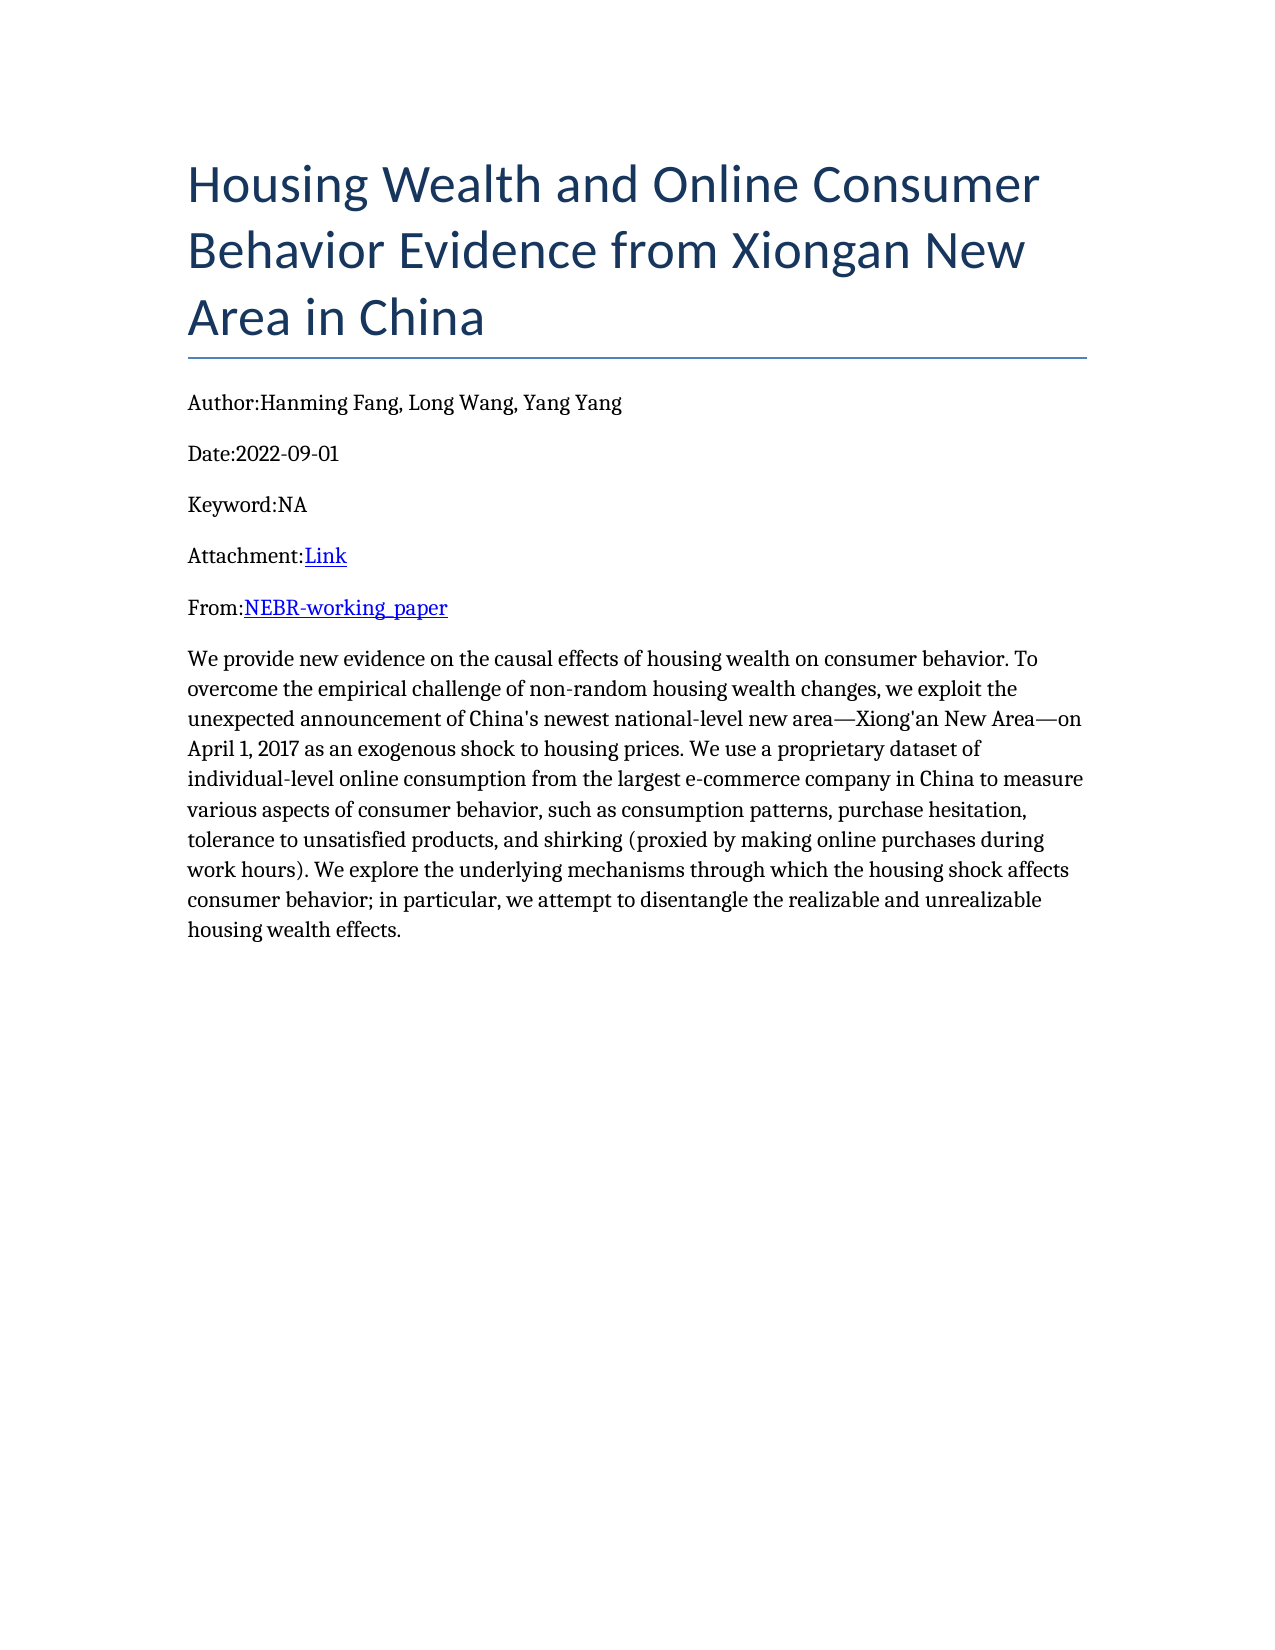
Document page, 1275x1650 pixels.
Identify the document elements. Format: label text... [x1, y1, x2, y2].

text Attachment:Link [187, 543, 1087, 569]
text We provide new evidence on the causal effects of housing wealth on consumer behavior. To overcome the empirical challenge of non-random housing wealth changes, we exploit the unexpected announcement of China's newest national-level new area—Xiong'an New Area—on April 1, 2017 as an exogenous shock to housing prices. We use a proprietary dataset of individual-level online consumption from the largest e-commerce company in China to measure various aspects of consumer behavior, such as consumption patterns, purchase hesitation, tolerance to unsatisfied products, and shirking (proxied by making online purchases during work hours). We explore the underlying mechanisms through which the housing shock affects consumer behavior; in particular, we attempt to disentangle the realizable and unrealizable housing wealth effects. [187, 645, 1087, 943]
text Keyword:NA [187, 492, 1087, 518]
text Date:2022-09-01 [187, 441, 1087, 467]
text From:NEBR-working_paper [187, 594, 1087, 621]
title Housing Wealth and Online Consumer Behavior Evidence from Xiongan New Area in China [187, 150, 1087, 359]
text Author:Hanming Fang, Long Wang, Yang Yang [187, 390, 1087, 416]
